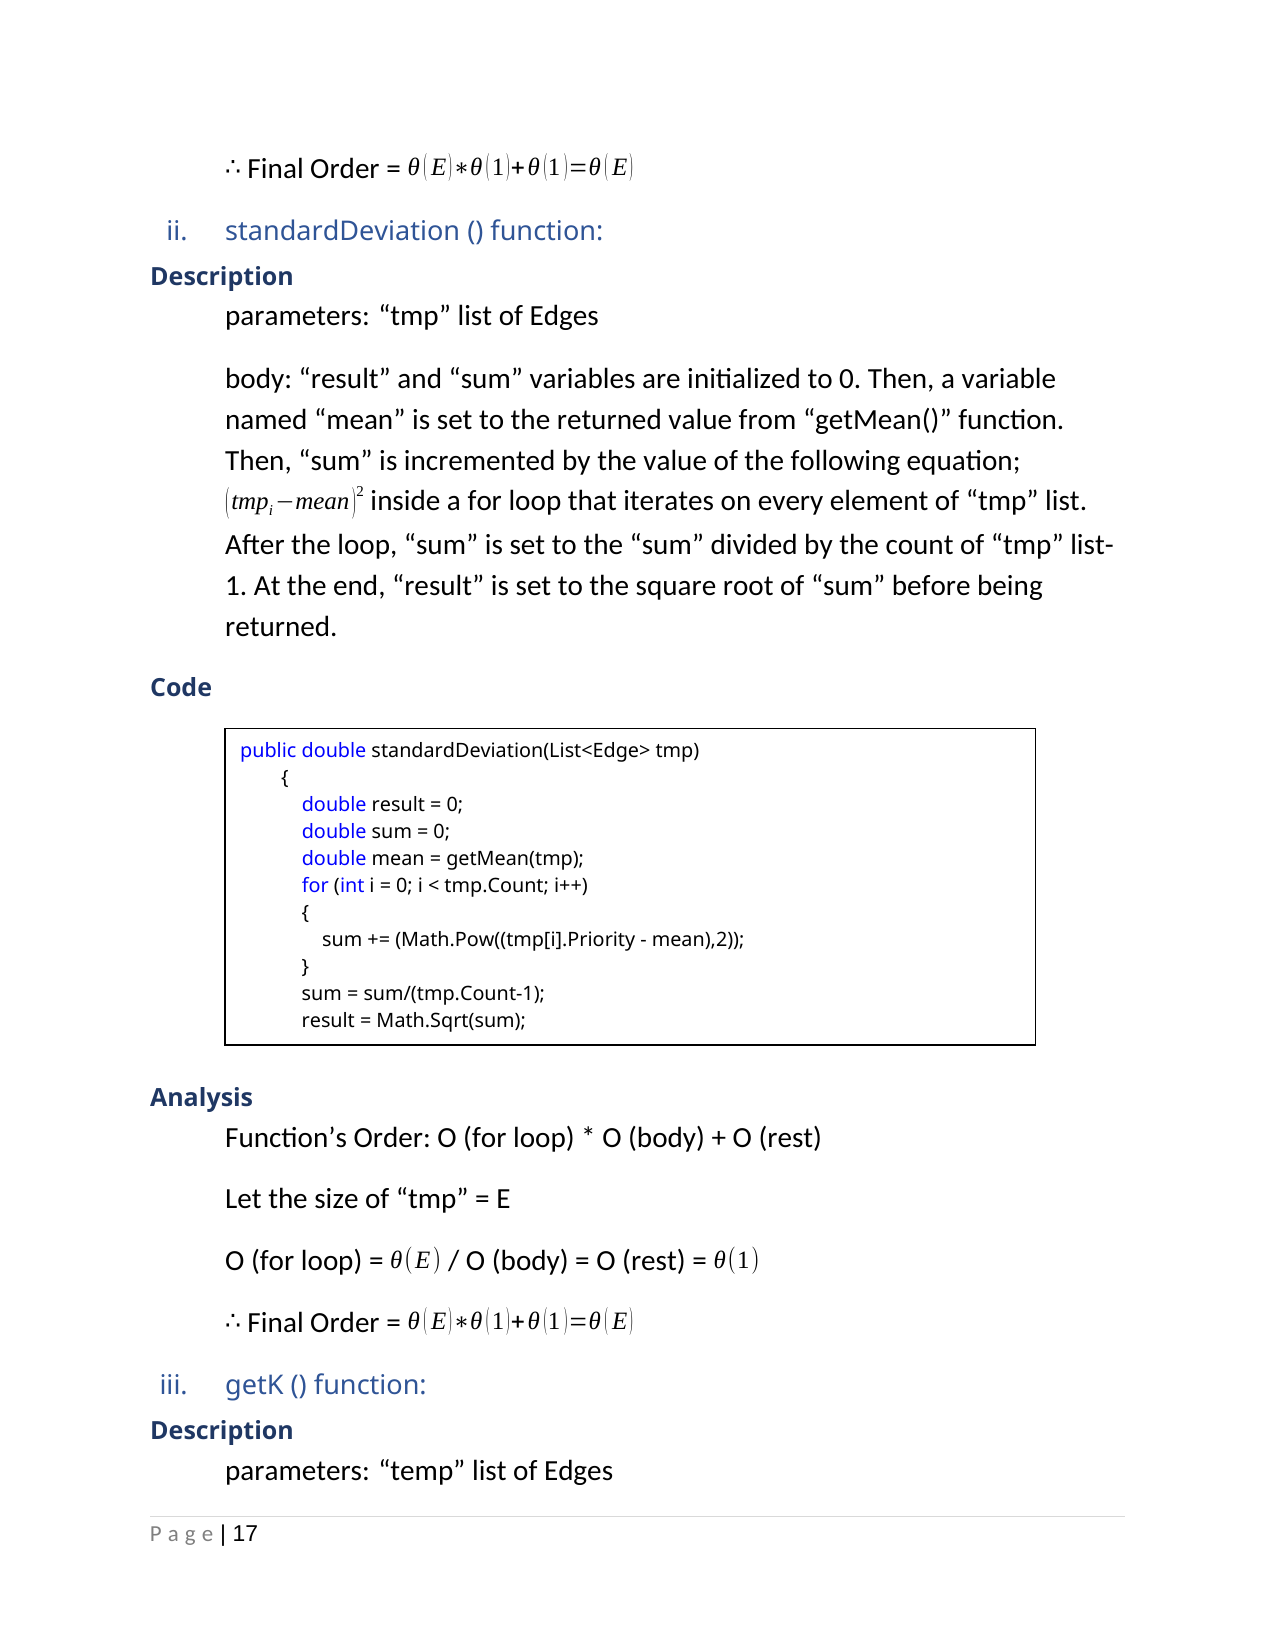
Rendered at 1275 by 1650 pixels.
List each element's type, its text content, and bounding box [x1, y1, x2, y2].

text Final Order = [225, 150, 1125, 186]
text body: “result” and “sum” variables are initialized to 0. Then, a variable named “mean” is set to the returned value from “getMean()” function. Then, “sum” is incremented by the value of the following equation; inside a for loop that iterates on every element of “tmp” list. After the loop, “sum” is set to the “sum” divided by the count of “tmp” list-1. At the end, “result” is set to the square root of “sum” before being returned. [225, 360, 1125, 644]
subtitle Description [150, 258, 1125, 292]
subtitle Code [150, 670, 1125, 704]
subtitle Analysis [150, 1079, 1125, 1114]
text parameters: “tmp” list of Edges [225, 297, 1125, 333]
subtitle standardDeviation () function: [187, 212, 1125, 249]
text parameters: “temp” list of Edges [225, 1452, 1125, 1487]
text O (for loop) = / O (body) = O (rest) = [225, 1242, 1125, 1278]
text Function’s Order: O (for loop) * O (body) + O (rest) [225, 1119, 1125, 1154]
subtitle Description [150, 1412, 1125, 1446]
text Let the size of “tmp” = E [225, 1181, 1125, 1216]
text Final Order = [225, 1304, 1125, 1340]
subtitle getK () function: [187, 1366, 1125, 1403]
